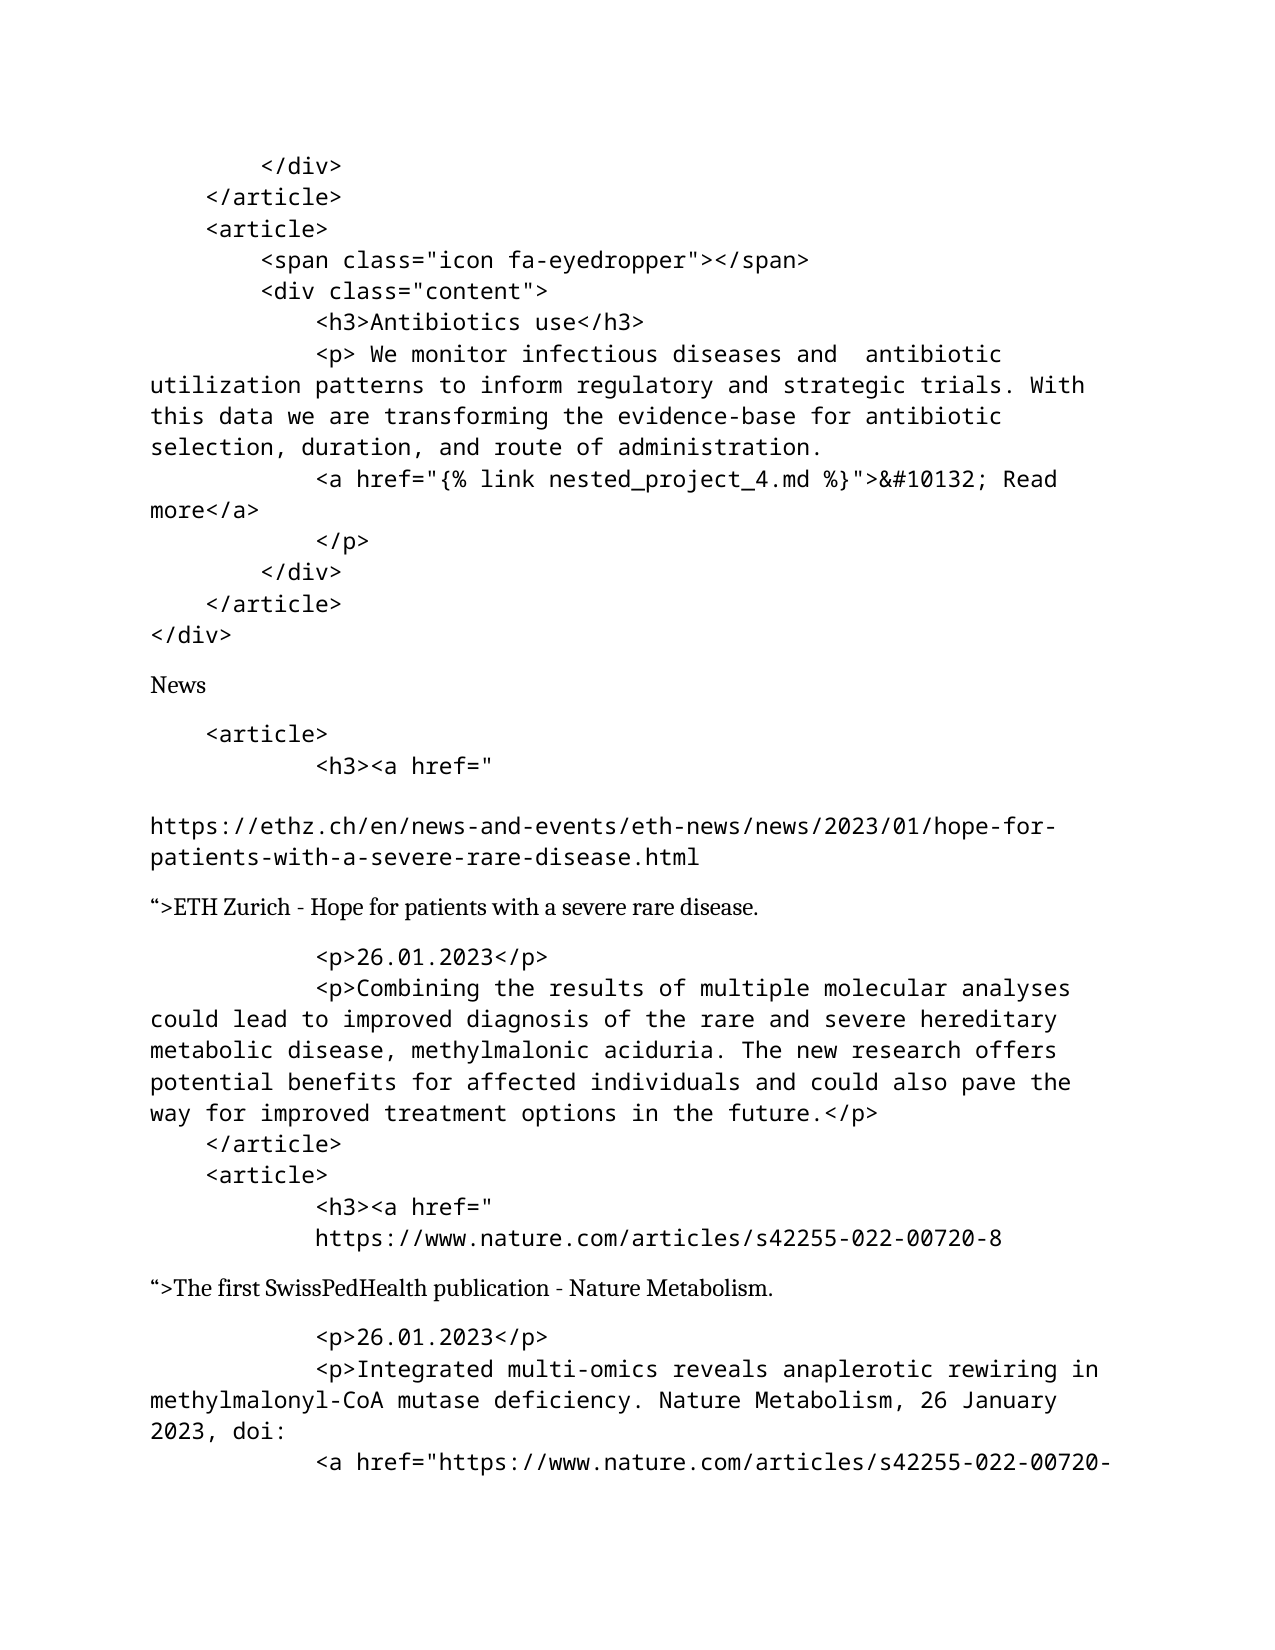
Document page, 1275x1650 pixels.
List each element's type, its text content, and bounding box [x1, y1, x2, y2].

text “>ETH Zurich - Hope for patients with a severe rare disease. [150, 893, 1125, 922]
text <article> <h3><a href=" https://ethz.ch/en/news-and-events/eth-news/news/2023/01/hope-for-patients-with-a-severe-rare-disease.html [150, 718, 1125, 872]
text News [150, 671, 1125, 699]
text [150, 1321, 1125, 1477]
text <p>26.01.2023</p> <p>Combining the results of multiple molecular analyses could lead to improved diagnosis of the rare and severe hereditary metabolic disease, methylmalonic aciduria. The new research offers potential benefits for affected individuals and could also pave the way for improved treatment options in the future.</p> </article> <article> <h3><a href=" https://www.nature.com/articles/s42255-022-00720-8 [150, 940, 1125, 1253]
text “>The first SwissPedHealth publication - Nature Metabolism. [150, 1274, 1125, 1302]
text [150, 150, 1125, 650]
